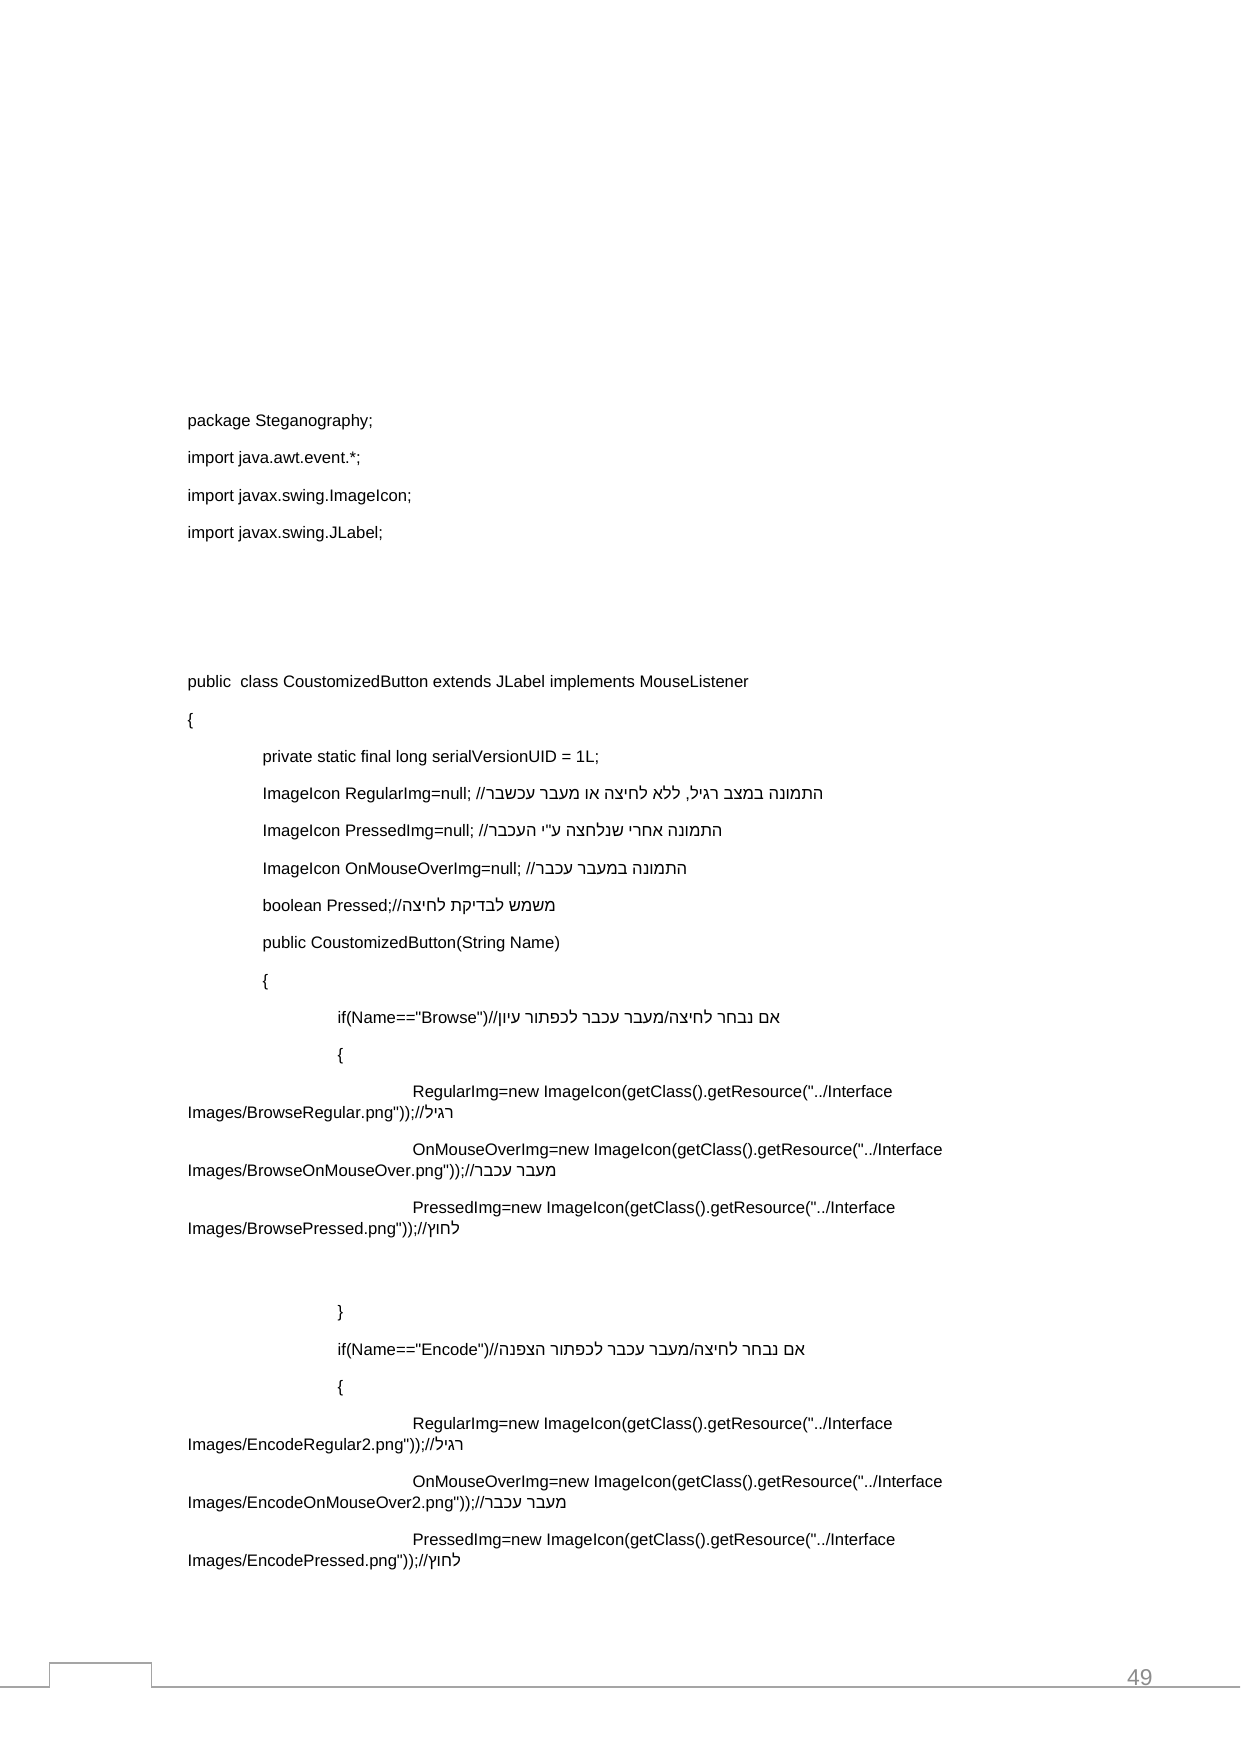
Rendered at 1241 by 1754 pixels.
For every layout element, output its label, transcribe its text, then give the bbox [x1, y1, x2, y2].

text OnMouseOverImg=new ImageIcon(getClass().getResource("../Interface Images/BrowseOnMouseOver.png"));//מעבר עכבר [187, 1140, 1053, 1180]
text { [187, 1045, 1053, 1064]
text boolean Pressed;//משמש לבדיקת לחיצה [187, 896, 1053, 915]
text { [187, 970, 1053, 989]
text public CoustomizedButton(String Name) [187, 933, 1053, 952]
text import javax.swing.ImageIcon; [187, 486, 1053, 505]
text { [187, 709, 1053, 728]
text if(Name=="Encode")//אם נבחר לחיצה/מעבר עכבר לכפתור הצפנה [187, 1339, 1053, 1359]
text private static final long serialVersionUID = 1L; [187, 747, 1053, 766]
text package Steganography; [187, 411, 1053, 430]
text RegularImg=new ImageIcon(getClass().getResource("../Interface Images/BrowseRegular.png"));//רגיל [187, 1082, 1053, 1122]
text { [187, 1377, 1053, 1396]
text ImageIcon OnMouseOverImg=null; //התמונה במעבר עכבר [187, 858, 1053, 878]
text RegularImg=new ImageIcon(getClass().getResource("../Interface Images/EncodeRegular2.png"));//רגיל [187, 1414, 1053, 1454]
text public class CoustomizedButton extends JLabel implements MouseListener [187, 672, 1053, 691]
text PressedImg=new ImageIcon(getClass().getResource("../Interface Images/BrowsePressed.png"));//לחוץ [187, 1198, 1053, 1238]
text if(Name=="Browse")//אם נבחר לחיצה/מעבר עכבר לכפתור עיון [187, 1008, 1053, 1027]
text import javax.swing.JLabel; [187, 523, 1053, 542]
text ImageIcon PressedImg=null; //התמונה אחרי שנלחצה ע"י העכבר [187, 821, 1053, 840]
text import java.awt.event.*; [187, 448, 1053, 467]
text } [187, 1302, 1053, 1321]
text ImageIcon RegularImg=null; //התמונה במצב רגיל, ללא לחיצה או מעבר עכשבר [187, 784, 1053, 803]
text OnMouseOverImg=new ImageIcon(getClass().getResource("../Interface Images/EncodeOnMouseOver2.png"));//מעבר עכבר [187, 1472, 1053, 1512]
text PressedImg=new ImageIcon(getClass().getResource("../Interface Images/EncodePressed.png"));//לחוץ [187, 1530, 1053, 1570]
